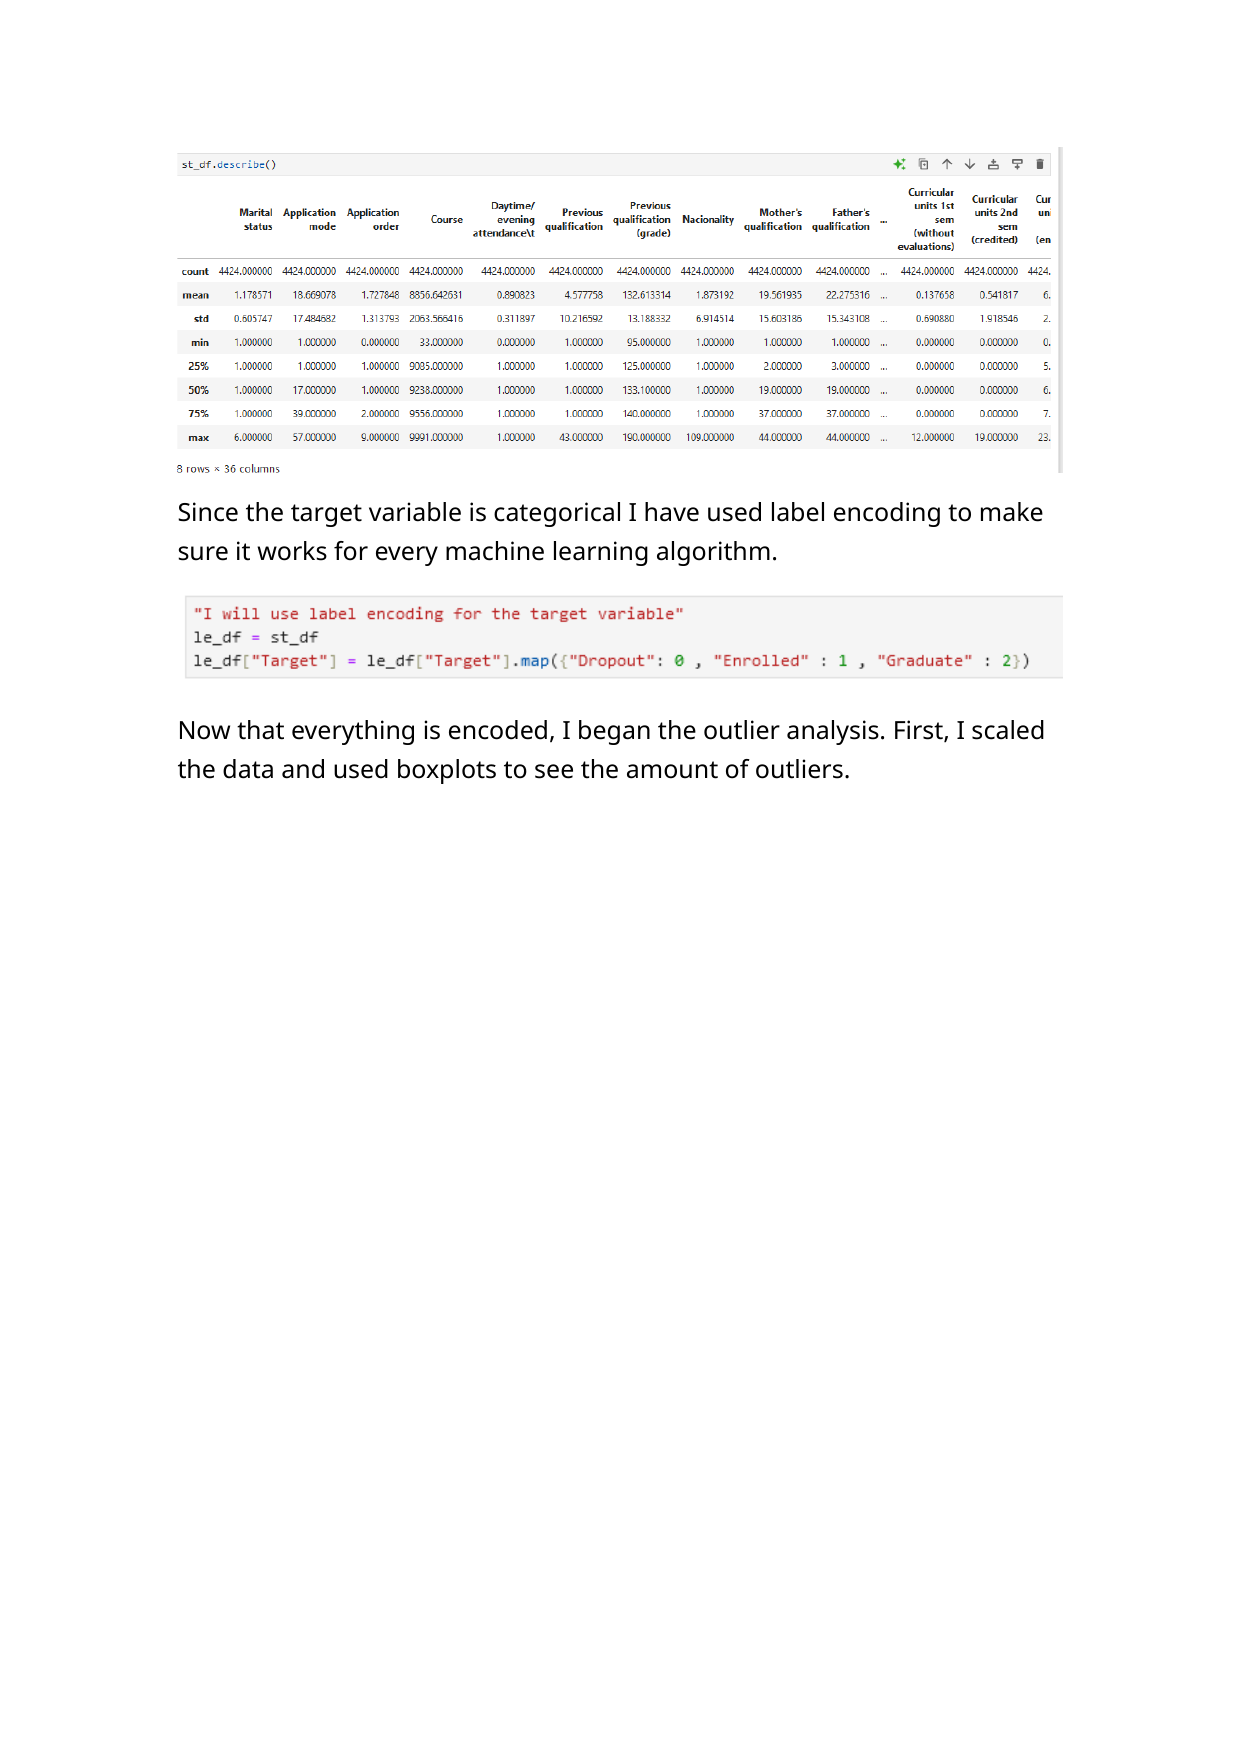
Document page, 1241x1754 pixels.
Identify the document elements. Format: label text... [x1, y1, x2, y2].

text Since the target variable is categorical I have used label encoding to make sure it works for every machine learning algorithm. [177, 494, 1063, 567]
picture [177, 589, 1063, 691]
picture [177, 147, 1063, 473]
text Now that everything is encoded, I began the outlier analysis. First, I scaled the data and used boxplots to see the amount of outliers. [177, 713, 1063, 786]
